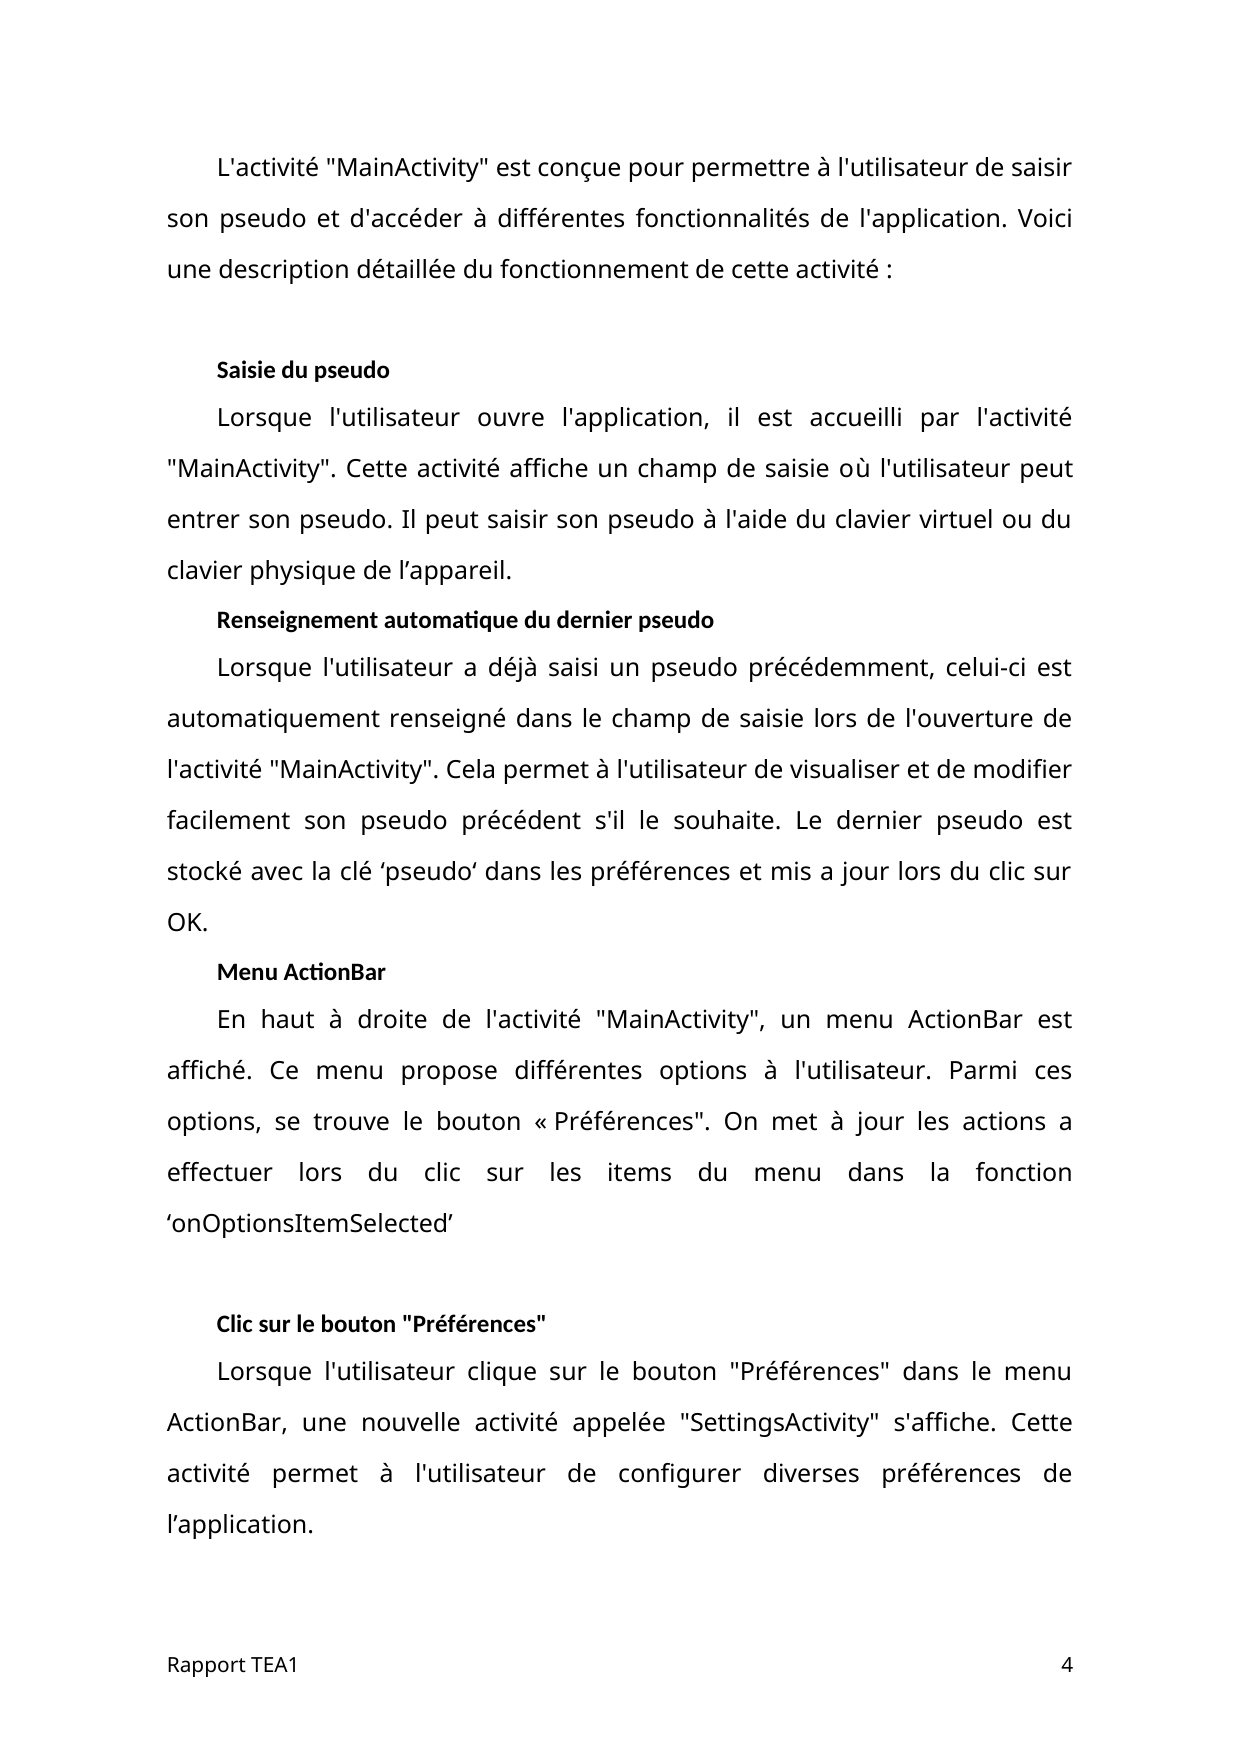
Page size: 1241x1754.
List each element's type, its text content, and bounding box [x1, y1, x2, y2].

text Lorsque l'utilisateur a déjà saisi un pseudo précédemment, celui-ci est automatiquement renseigné dans le champ de saisie lors de l'ouverture de l'activité "MainActivity". Cela permet à l'utilisateur de visualiser et de modifier facilement son pseudo précédent s'il le souhaite. Le dernier pseudo est stocké avec la clé ‘pseudo‘ dans les préférences et mis a jour lors du clic sur OK. [167, 650, 1073, 939]
text Renseignement automatique du dernier pseudo [167, 604, 1073, 634]
text Clic sur le bouton "Préférences" [167, 1308, 1073, 1338]
text En haut à droite de l'activité "MainActivity", un menu ActionBar est affiché. Ce menu propose différentes options à l'utilisateur. Parmi ces options, se trouve le bouton « Préférences". On met à jour les actions a effectuer lors du clic sur les items du menu dans la fonction ‘onOptionsItemSelected’ [167, 1002, 1073, 1240]
text Lorsque l'utilisateur clique sur le bouton "Préférences" dans le menu ActionBar, une nouvelle activité appelée "SettingsActivity" s'affiche. Cette activité permet à l'utilisateur de configurer diverses préférences de l’application. [167, 1354, 1073, 1541]
text Menu ActionBar [167, 956, 1073, 987]
text Saisie du pseudo [167, 354, 1073, 385]
text Lorsque l'utilisateur ouvre l'application, il est accueilli par l'activité "MainActivity". Cette activité affiche un champ de saisie où l'utilisateur peut entrer son pseudo. Il peut saisir son pseudo à l'aide du clavier virtuel ou du clavier physique de l’appareil. [167, 400, 1073, 587]
text L'activité "MainActivity" est conçue pour permettre à l'utilisateur de saisir son pseudo et d'accéder à différentes fonctionnalités de l'application. Voici une description détaillée du fonctionnement de cette activité : [167, 150, 1073, 286]
